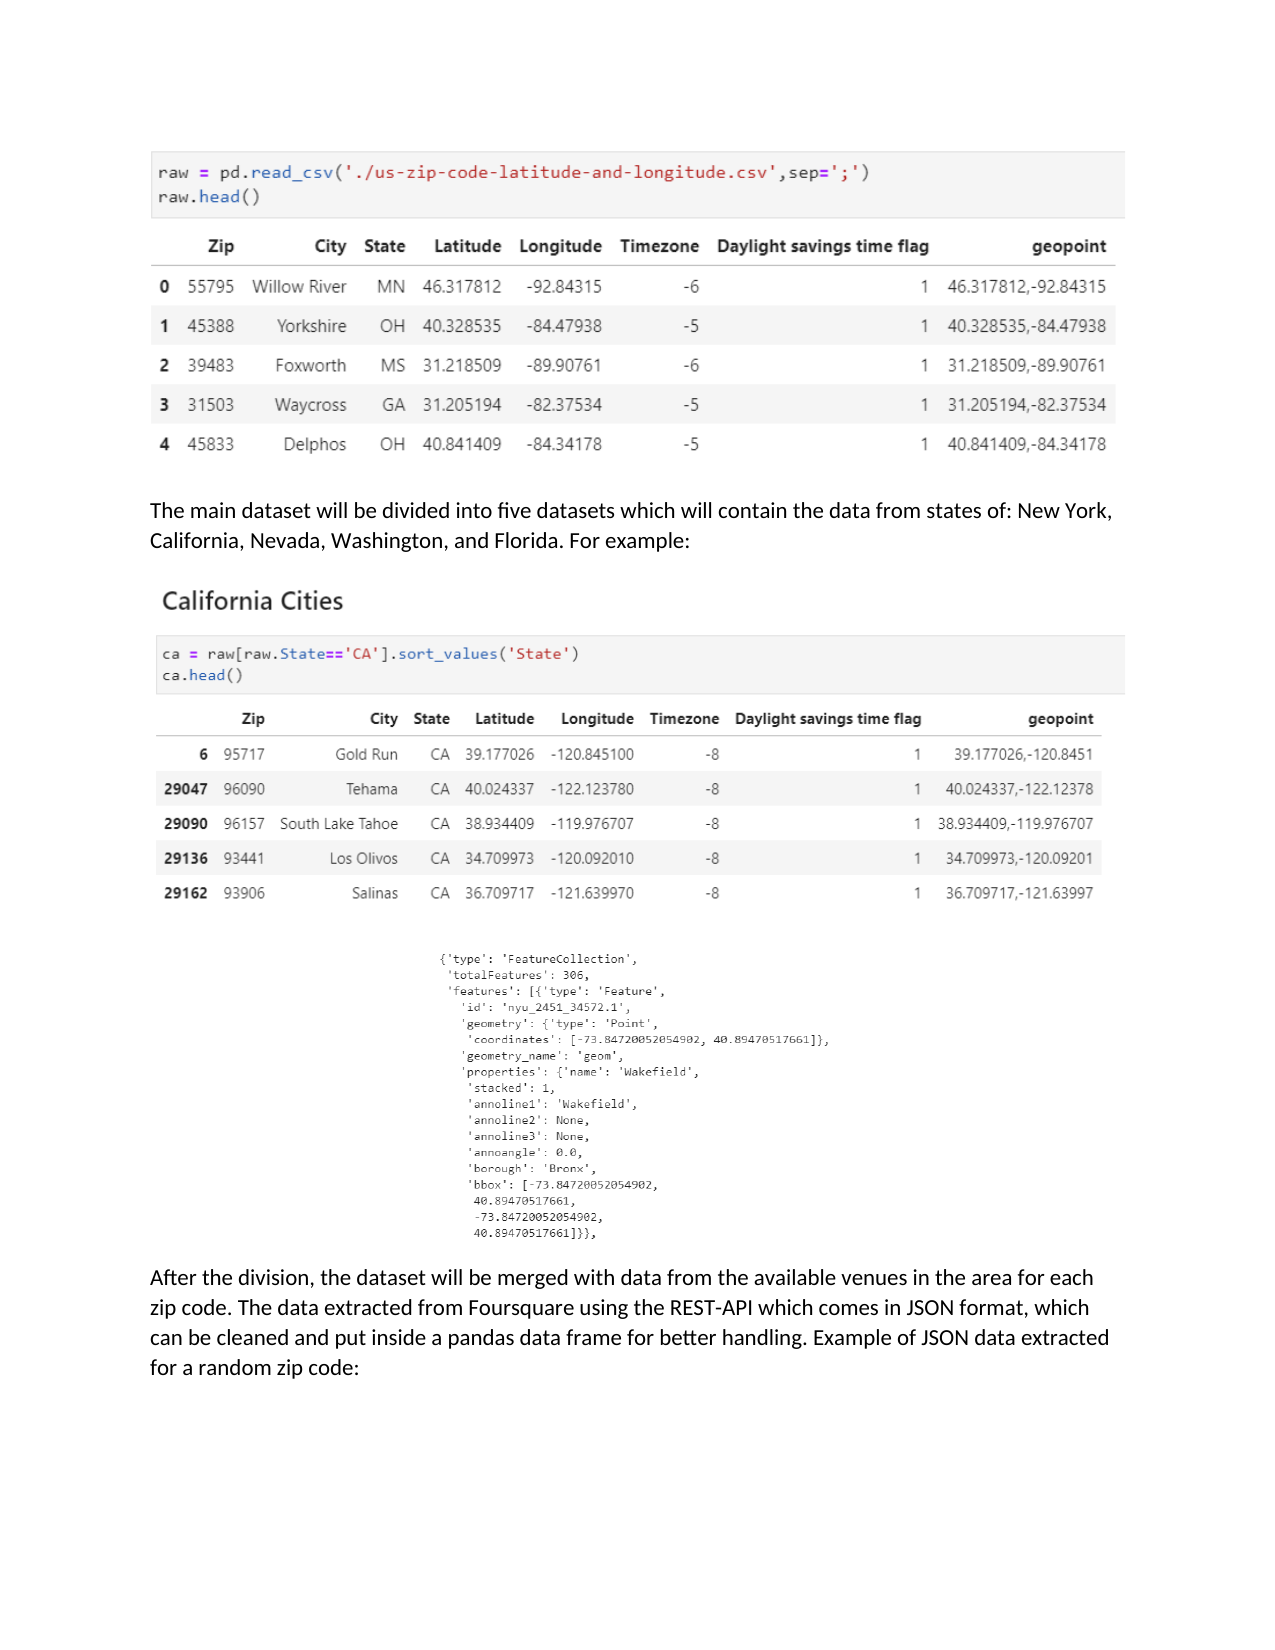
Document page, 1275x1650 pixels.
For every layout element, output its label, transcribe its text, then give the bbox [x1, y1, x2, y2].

picture [150, 572, 1125, 926]
picture [150, 150, 1125, 477]
text The main dataset will be divided into five datasets which will contain the data from states of: New York, California, Nevada, Washington, and Florida. For example: [150, 496, 1125, 554]
picture [437, 947, 838, 1242]
